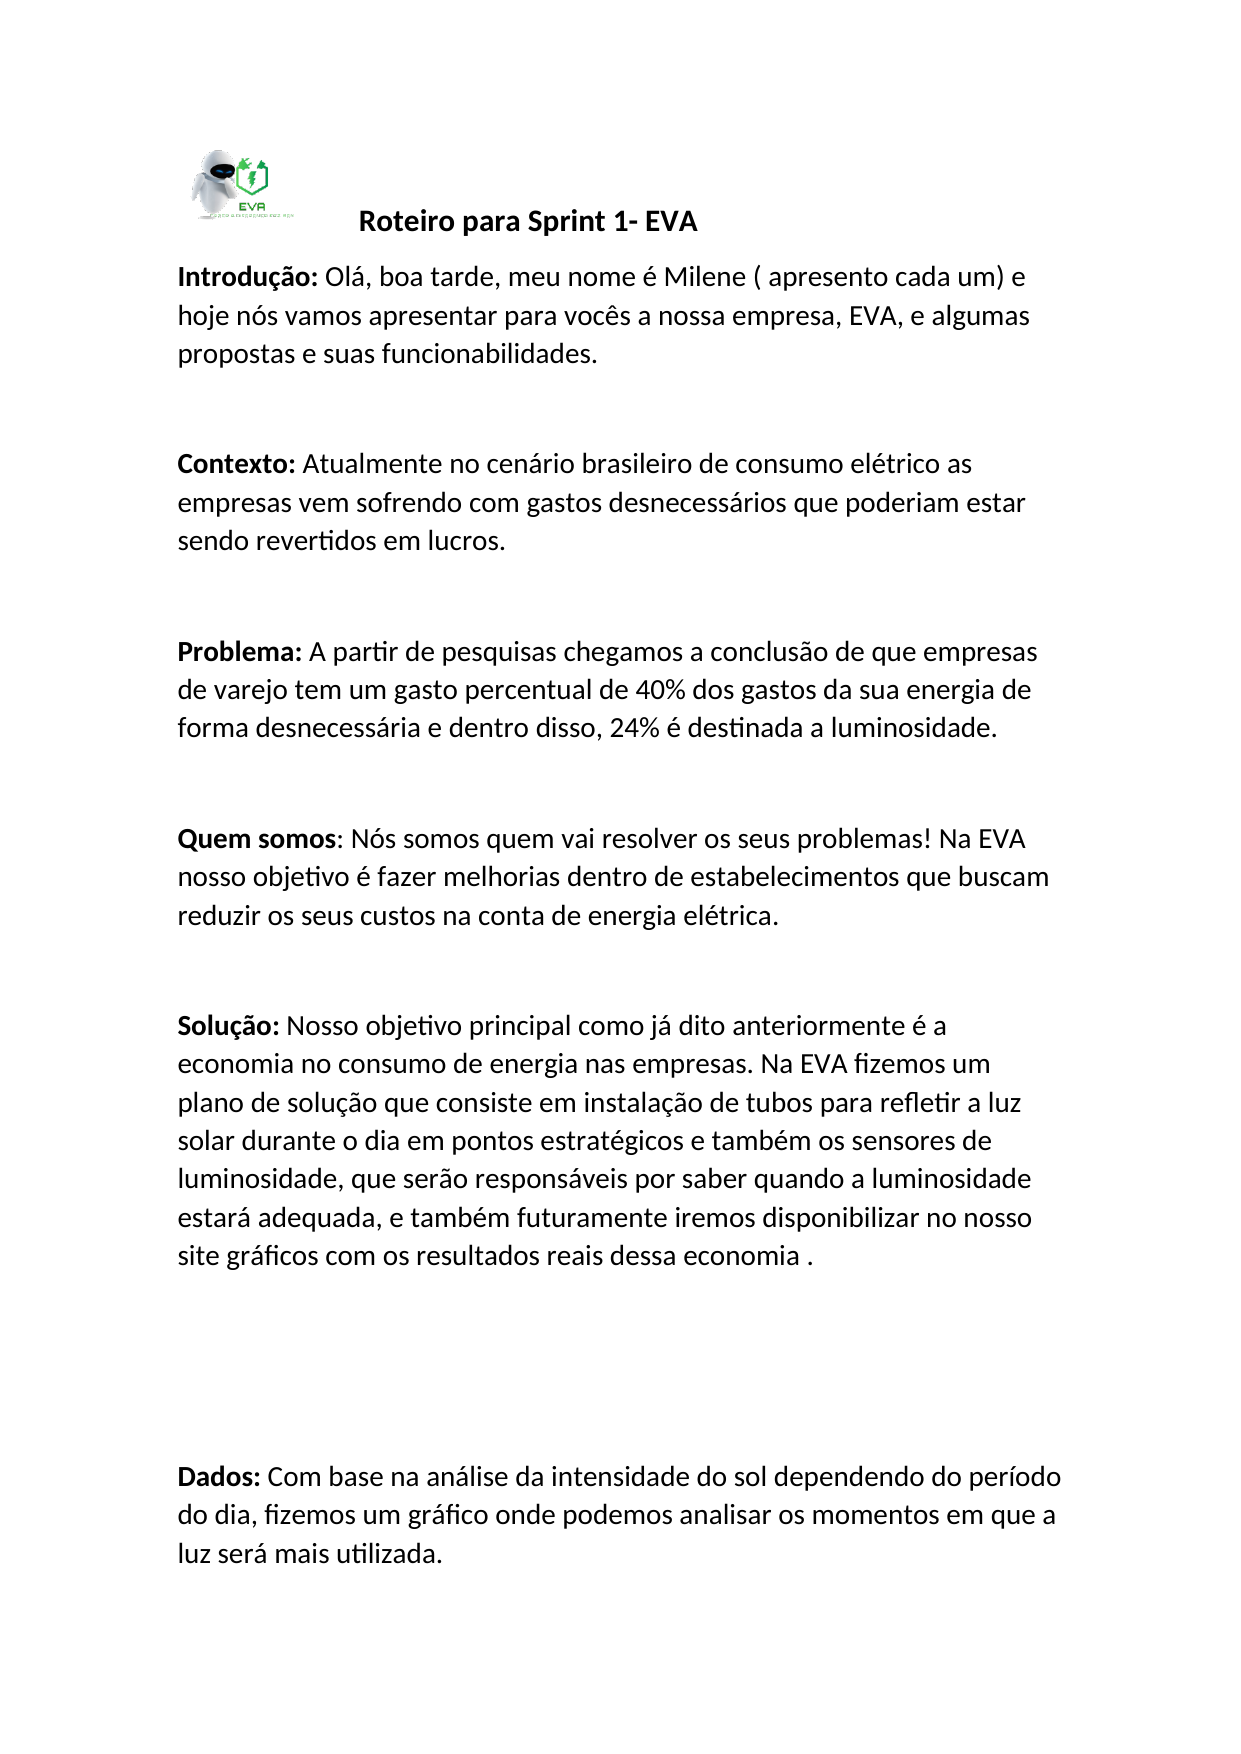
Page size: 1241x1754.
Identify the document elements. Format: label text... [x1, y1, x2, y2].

text Introdução: Olá, boa tarde, meu nome é Milene ( apresento cada um) e hoje nós vamos apresentar para vocês a nossa empresa, EVA, e algumas propostas e suas funcionabilidades. [177, 258, 1063, 371]
text Solução: Nosso objetivo principal como já dito anteriormente é a economia no consumo de energia nas empresas. Na EVA fizemos um plano de solução que consiste em instalação de tubos para refletir a luz solar durante o dia em pontos estratégicos e também os sensores de luminosidade, que serão responsáveis por saber quando a luminosidade estará adequada, e também futuramente iremos disponibilizar no nosso site gráficos com os resultados reais dessa economia . [177, 1007, 1063, 1273]
text Roteiro para Sprint 1- EVA [177, 148, 1063, 239]
text Dados: Com base na análise da intensidade do sol dependendo do período do dia, fizemos um gráfico onde podemos analisar os momentos em que a luz será mais utilizada. [177, 1458, 1063, 1570]
text Quem somos: Nós somos quem vai resolver os seus problemas! Na EVA nosso objetivo é fazer melhorias dentro de estabelecimentos que buscam reduzir os seus custos na conta de energia elétrica. [177, 820, 1063, 932]
text Problema: A partir de pesquisas chegamos a conclusão de que empresas de varejo tem um gasto percentual de 40% dos gastos da sua energia de forma desnecessária e dentro disso, 24% é destinada a luminosidade. [177, 633, 1063, 745]
text Contexto: Atualmente no cenário brasileiro de consumo elétrico as empresas vem sofrendo com gastos desnecessários que poderiam estar sendo revertidos em lucros. [177, 446, 1063, 558]
picture [177, 147, 303, 231]
